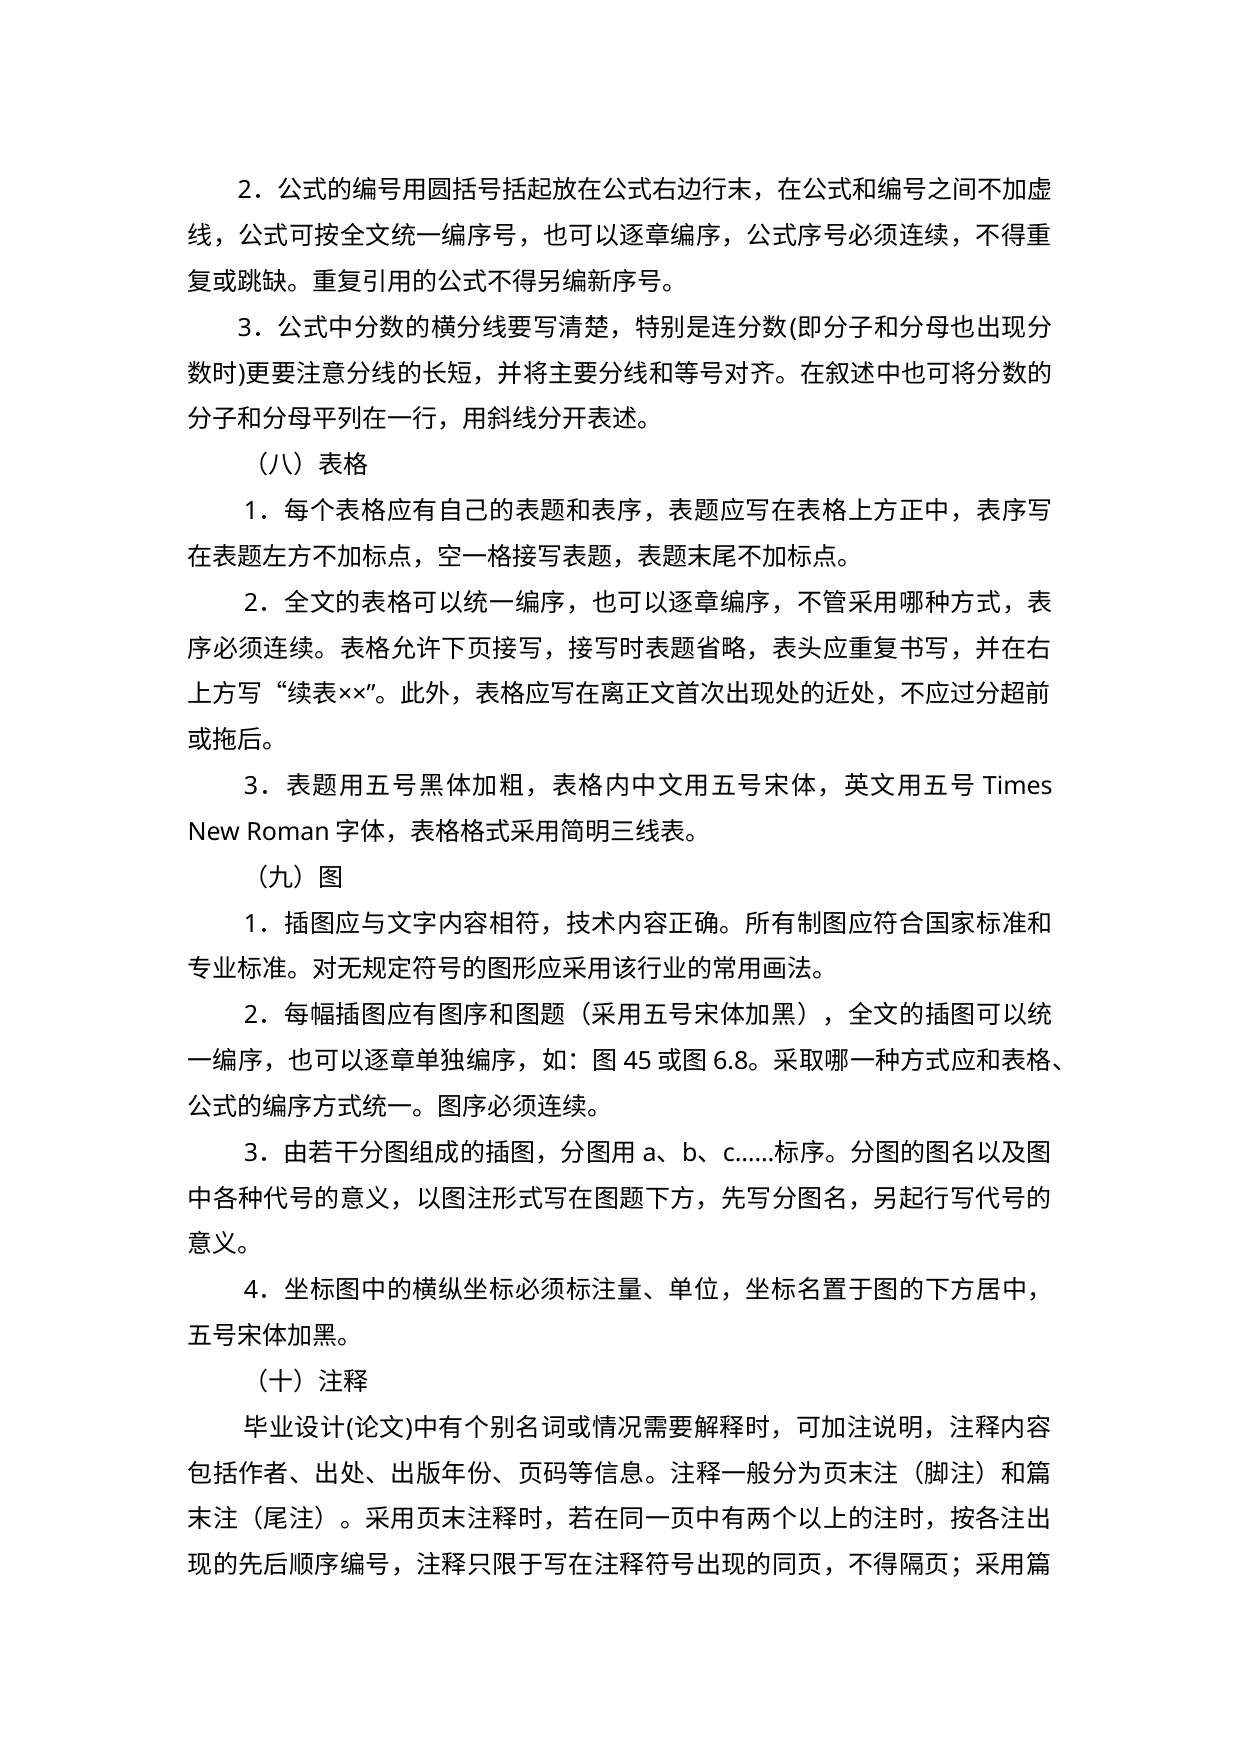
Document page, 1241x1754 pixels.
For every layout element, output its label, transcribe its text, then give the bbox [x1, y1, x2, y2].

text 2．每幅插图应有图序和图题（采用五号宋体加黑），全文的插图可以统一编序，也可以逐章单独编序，如：图45或图6.8。采取哪一种方式应和表格、公式的编序方式统一。图序必须连续。 [187, 987, 1053, 1124]
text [187, 1399, 1053, 1583]
text 3．公式中分数的横分线要写清楚，特别是连分数(即分子和分母也出现分数时)更要注意分线的长短，并将主要分线和等号对齐。在叙述中也可将分数的分子和分母平列在一行，用斜线分开表述。 [187, 299, 1053, 437]
text 2．公式的编号用圆括号括起放在公式右边行末，在公式和编号之间不加虚线，公式可按全文统一编序号，也可以逐章编序，公式序号必须连续，不得重复或跳缺。重复引用的公式不得另编新序号。 [187, 162, 1053, 299]
text （十）注释 [187, 1354, 1053, 1399]
text 2．全文的表格可以统一编序，也可以逐章编序，不管采用哪种方式，表序必须连续。表格允许下页接写，接写时表题省略，表头应重复书写，并在右上方写“续表××”。此外，表格应写在离正文首次出现处的近处，不应过分超前或拖后。 [187, 574, 1053, 758]
text 4．坐标图中的横纵坐标必须标注量、单位，坐标名置于图的下方居中，五号宋体加黑。 [187, 1262, 1053, 1354]
text 3．由若干分图组成的插图，分图用a、b、c……标序。分图的图名以及图中各种代号的意义，以图注形式写在图题下方，先写分图名，另起行写代号的意义。 [187, 1124, 1053, 1262]
text 3．表题用五号黑体加粗，表格内中文用五号宋体，英文用五号Times New Roman字体，表格格式采用简明三线表。 [187, 758, 1053, 849]
text 1．每个表格应有自己的表题和表序，表题应写在表格上方正中，表序写在表题左方不加标点，空一格接写表题，表题末尾不加标点。 [187, 483, 1053, 574]
text （八）表格 [187, 437, 1053, 483]
text （九）图 [187, 849, 1053, 895]
text 1．插图应与文字内容相符，技术内容正确。所有制图应符合国家标准和专业标准。对无规定符号的图形应采用该行业的常用画法。 [187, 895, 1053, 987]
